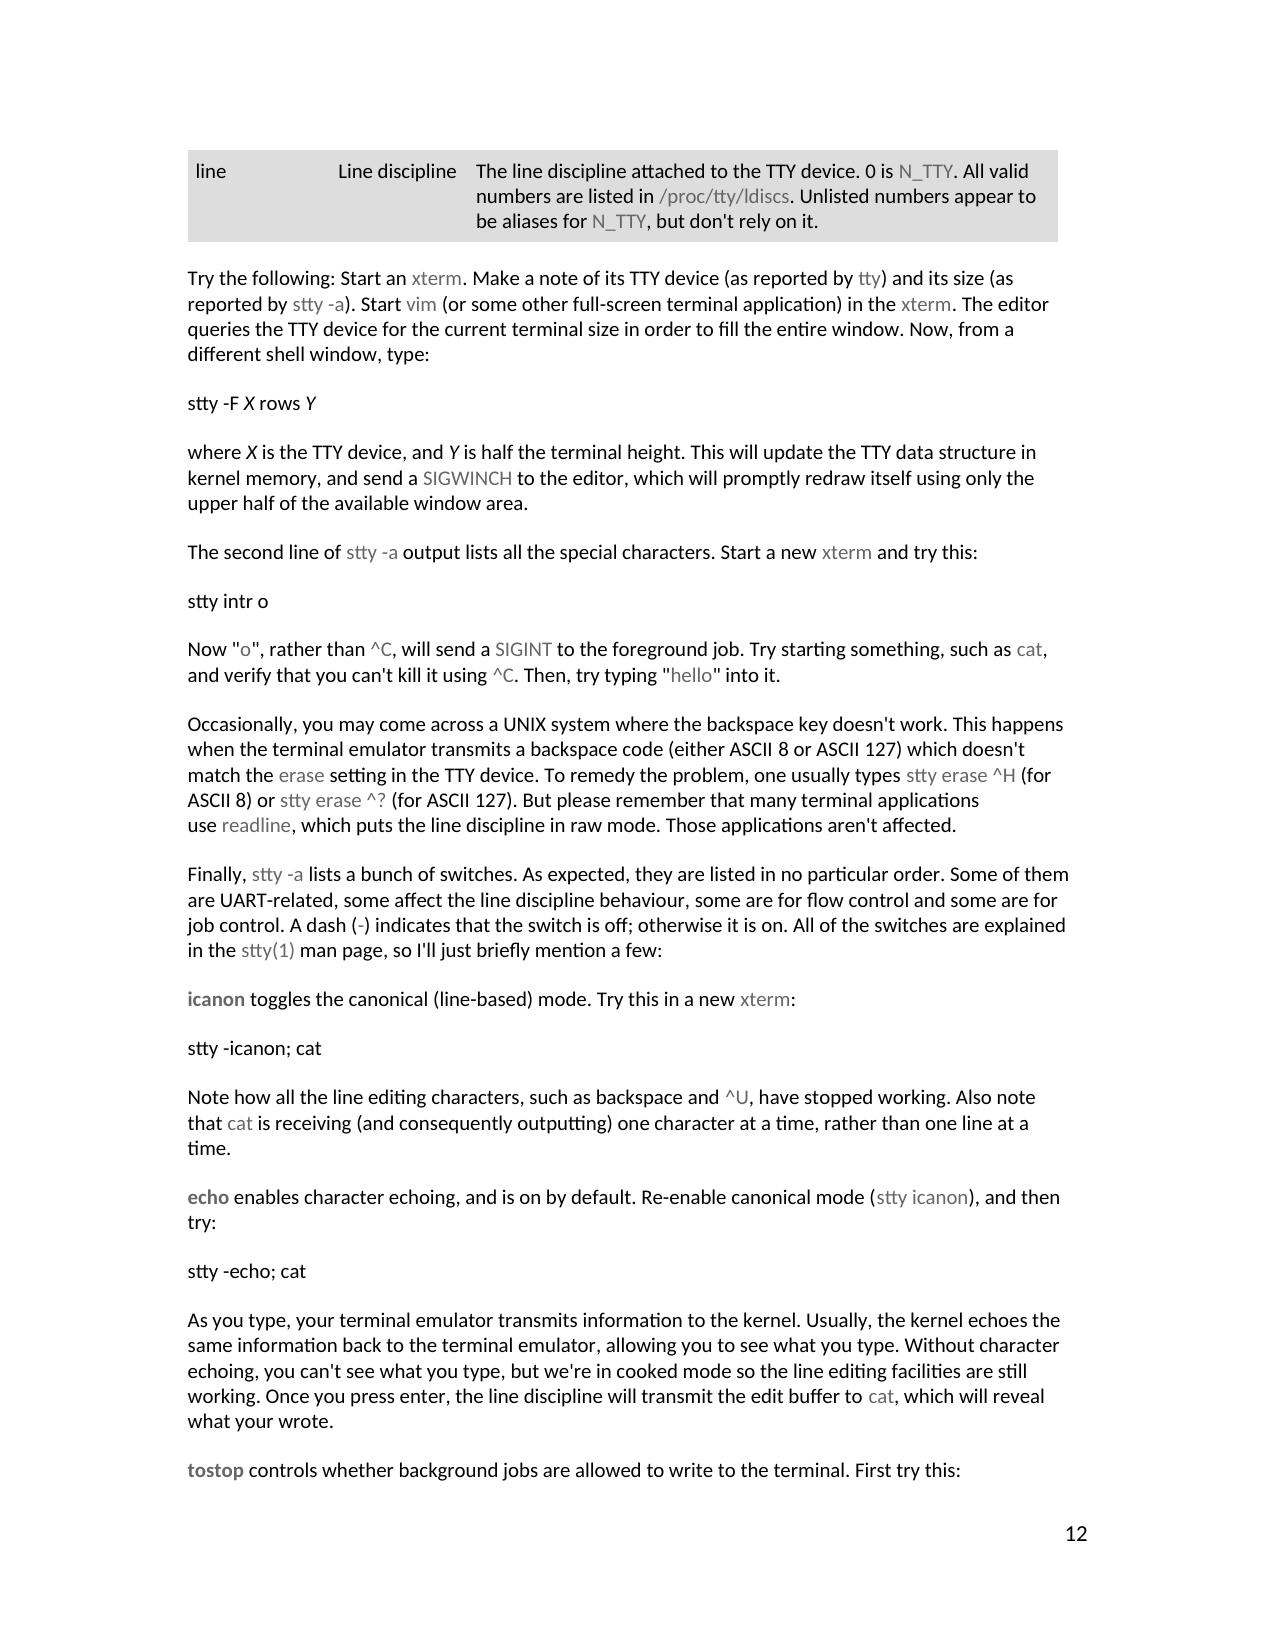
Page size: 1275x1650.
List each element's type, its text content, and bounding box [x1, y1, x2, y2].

text echo enables character echoing, and is on by default. Re-enable canonical mode (stty icanon), and then try: [187, 1184, 1072, 1235]
text Note how all the line editing characters, such as backspace and ^U, have stopped working. Also note that cat is receiving (and consequently outputting) one character at a time, rather than one line at a time. [187, 1084, 1072, 1161]
text Try the following: Start an xterm. Make a note of its TTY device (as reported by tty) and its size (as reported by stty -a). Start vim (or some other full-screen terminal application) in the xterm. The editor queries the TTY device for the current terminal size in order to fill the entire window. Now, from a different shell window, type: [187, 265, 1072, 367]
text Occasionally, you may come across a UNIX system where the backspace key doesn't work. This happens when the terminal emulator transmits a backspace code (either ASCII 8 or ASCII 127) which doesn't match the erase setting in the TTY device. To remedy the problem, one usually types stty erase ^H (for ASCII 8) or stty erase ^? (for ASCII 127). But please remember that many terminal applications use readline, which puts the line discipline in raw mode. Those applications aren't affected. [187, 711, 1072, 838]
text icanon toggles the canonical (line-based) mode. Try this in a new xterm: [187, 987, 1072, 1012]
text tostop controls whether background jobs are allowed to write to the terminal. First try this: [187, 1458, 1072, 1483]
table_cell Line discipline [330, 150, 468, 242]
text where X is the TTY device, and Y is half the terminal height. This will update the TTY data structure in kernel memory, and send a SIGWINCH to the editor, which will promptly redraw itself using only the upper half of the available window area. [187, 439, 1072, 516]
table_cell The line discipline attached to the TTY device. 0 is N_TTY. All valid numbers are listed in /proc/tty/ldiscs. Unlisted numbers appear to be aliases for N_TTY, but don't rely on it. [468, 150, 1058, 242]
text stty -echo; cat [187, 1258, 1087, 1284]
text stty -F X rows Y [187, 390, 1087, 416]
text The second line of stty -a output lists all the special characters. Start a new xterm and try this: [187, 539, 1072, 564]
text stty intr o [187, 588, 1087, 613]
table_cell line [188, 150, 330, 242]
text As you type, your terminal emulator transmits information to the kernel. Usually, the kernel echoes the same information back to the terminal emulator, allowing you to see what you type. Without character echoing, you can't see what you type, but we're in cooked mode so the line editing facilities are still working. Once you press enter, the line discipline will transmit the edit buffer to cat, which will reveal what your wrote. [187, 1307, 1072, 1434]
text Now "o", rather than ^C, will send a SIGINT to the foreground job. Try starting something, such as cat, and verify that you can't kill it using ^C. Then, try typing "hello" into it. [187, 637, 1072, 687]
text stty -icanon; cat [187, 1035, 1087, 1061]
text Finally, stty -a lists a bunch of switches. As expected, they are listed in no particular order. Some of them are UART-related, some affect the line discipline behaviour, some are for flow control and some are for job control. A dash (-) indicates that the switch is off; otherwise it is on. All of the switches are explained in the stty(1) man page, so I'll just briefly mention a few: [187, 861, 1072, 963]
